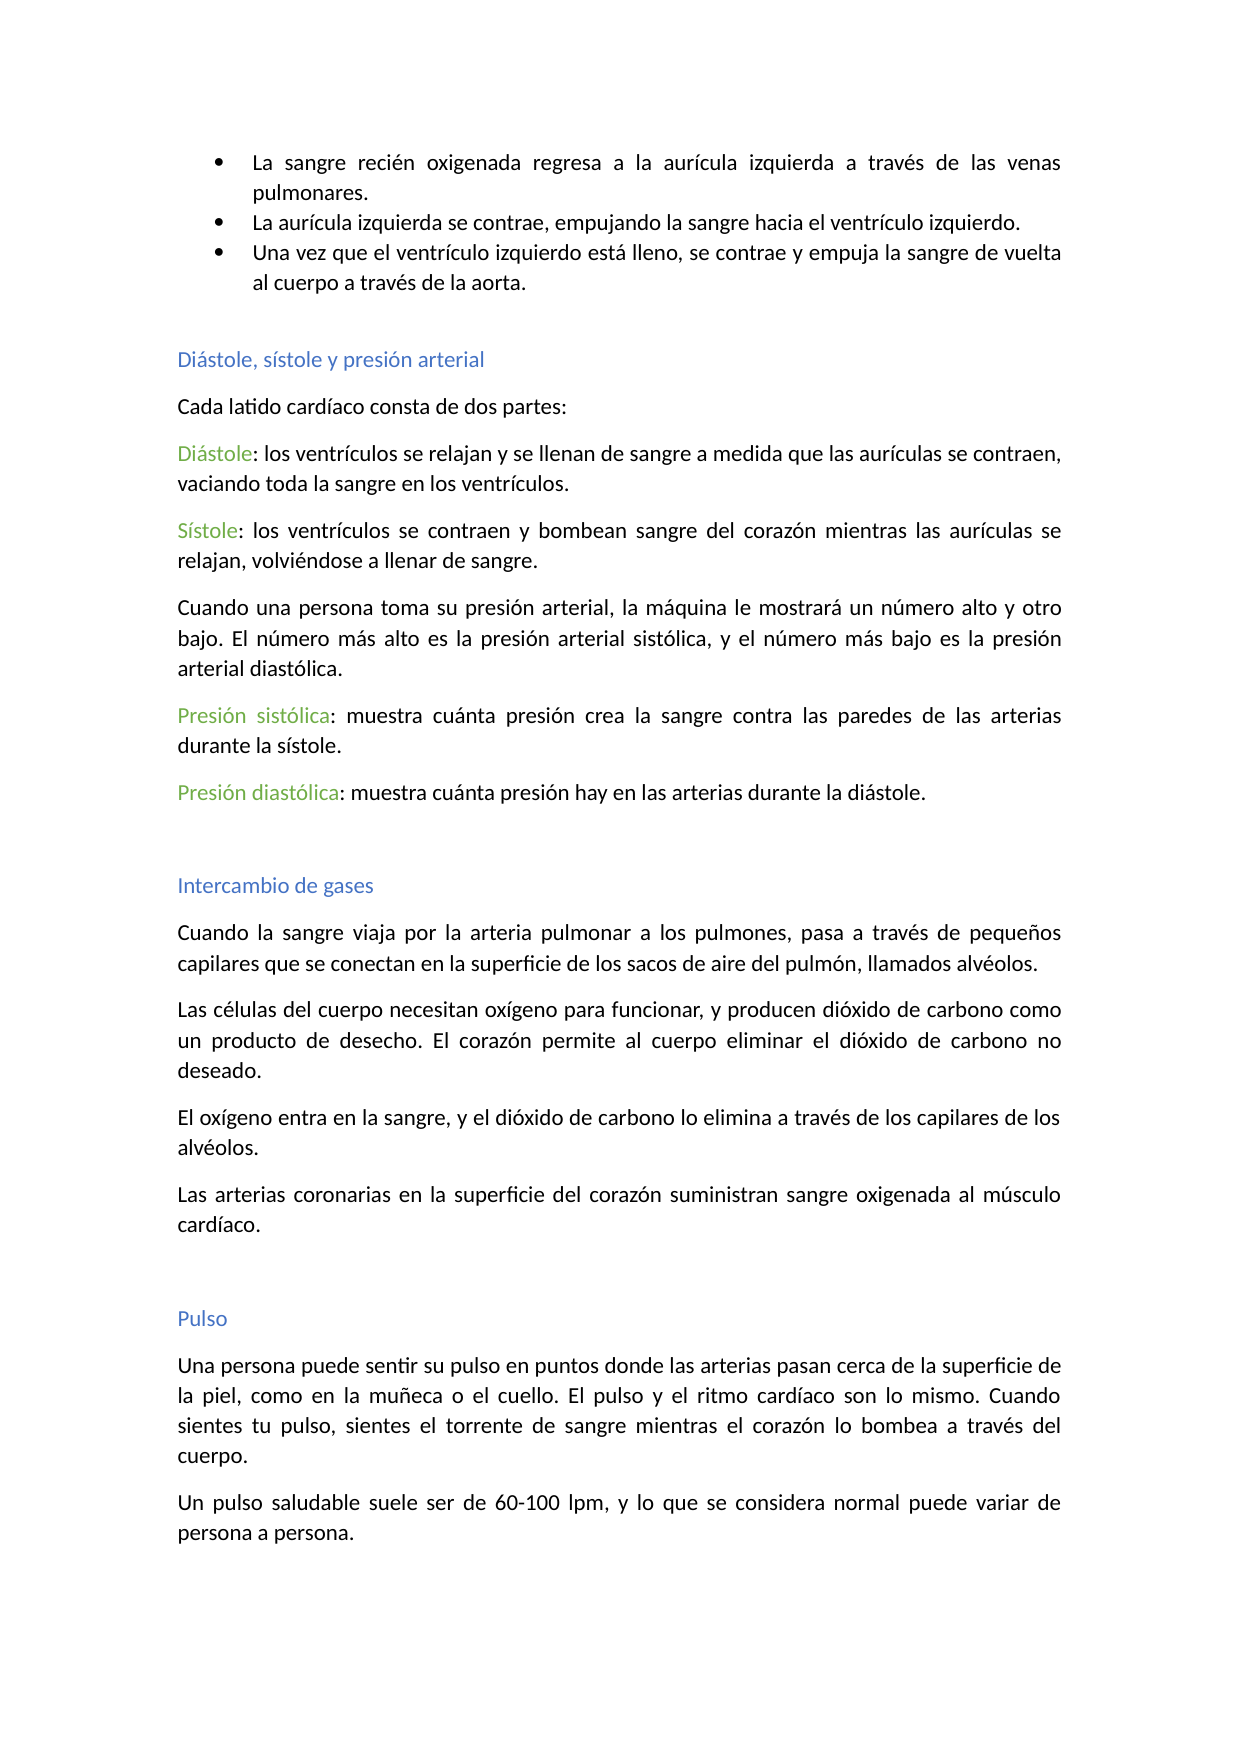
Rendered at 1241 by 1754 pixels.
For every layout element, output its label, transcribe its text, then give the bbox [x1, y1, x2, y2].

text Cuando la sangre viaja por la arteria pulmonar a los pulmones, pasa a través de pequeños capilares que se conectan en la superficie de los sacos de aire del pulmón, llamados alvéolos. [177, 918, 1063, 977]
text Presión diastólica: muestra cuánta presión hay en las arterias durante la diástole. [177, 778, 1063, 806]
text Cada latido cardíaco consta de dos partes: [177, 392, 1063, 420]
text Pulso [177, 1304, 1063, 1332]
text Una persona puede sentir su pulso en puntos donde las arterias pasan cerca de la superficie de la piel, como en la muñeca o el cuello. El pulso y el ritmo cardíaco son lo mismo. Cuando sientes tu pulso, sientes el torrente de sangre mientras el corazón lo bombea a través del cuerpo. [177, 1351, 1063, 1469]
text El oxígeno entra en la sangre, y el dióxido de carbono lo elimina a través de los capilares de los alvéolos. [177, 1103, 1063, 1161]
list La aurícula izquierda se contrae, empujando la sangre hacia el ventrículo izquierdo. [215, 208, 1063, 236]
text Diástole: los ventrículos se relajan y se llenan de sangre a medida que las aurículas se contraen, vaciando toda la sangre en los ventrículos. [177, 439, 1063, 497]
text Las arterias coronarias en la superficie del corazón suministran sangre oxigenada al músculo cardíaco. [177, 1180, 1063, 1238]
list La sangre recién oxigenada regresa a la aurícula izquierda a través de las venas pulmonares. [215, 148, 1063, 206]
text Presión sistólica: muestra cuánta presión crea la sangre contra las paredes de las arterias durante la sístole. [177, 701, 1063, 759]
text Diástole, sístole y presión arterial [177, 346, 1063, 373]
list Una vez que el ventrículo izquierdo está lleno, se contrae y empuja la sangre de vuelta al cuerpo a través de la aorta. [215, 238, 1063, 296]
text Un pulso saludable suele ser de 60-100 lpm, y lo que se considera normal puede variar de persona a persona. [177, 1488, 1063, 1546]
text Sístole: los ventrículos se contraen y bombean sangre del corazón mientras las aurículas se relajan, volviéndose a llenar de sangre. [177, 516, 1063, 574]
text Intercambio de gases [177, 872, 1063, 899]
text Las células del cuerpo necesitan oxígeno para funcionar, y producen dióxido de carbono como un producto de desecho. El corazón permite al cuerpo eliminar el dióxido de carbono no deseado. [177, 996, 1063, 1084]
text Cuando una persona toma su presión arterial, la máquina le mostrará un número alto y otro bajo. El número más alto es la presión arterial sistólica, y el número más bajo es la presión arterial diastólica. [177, 593, 1063, 682]
